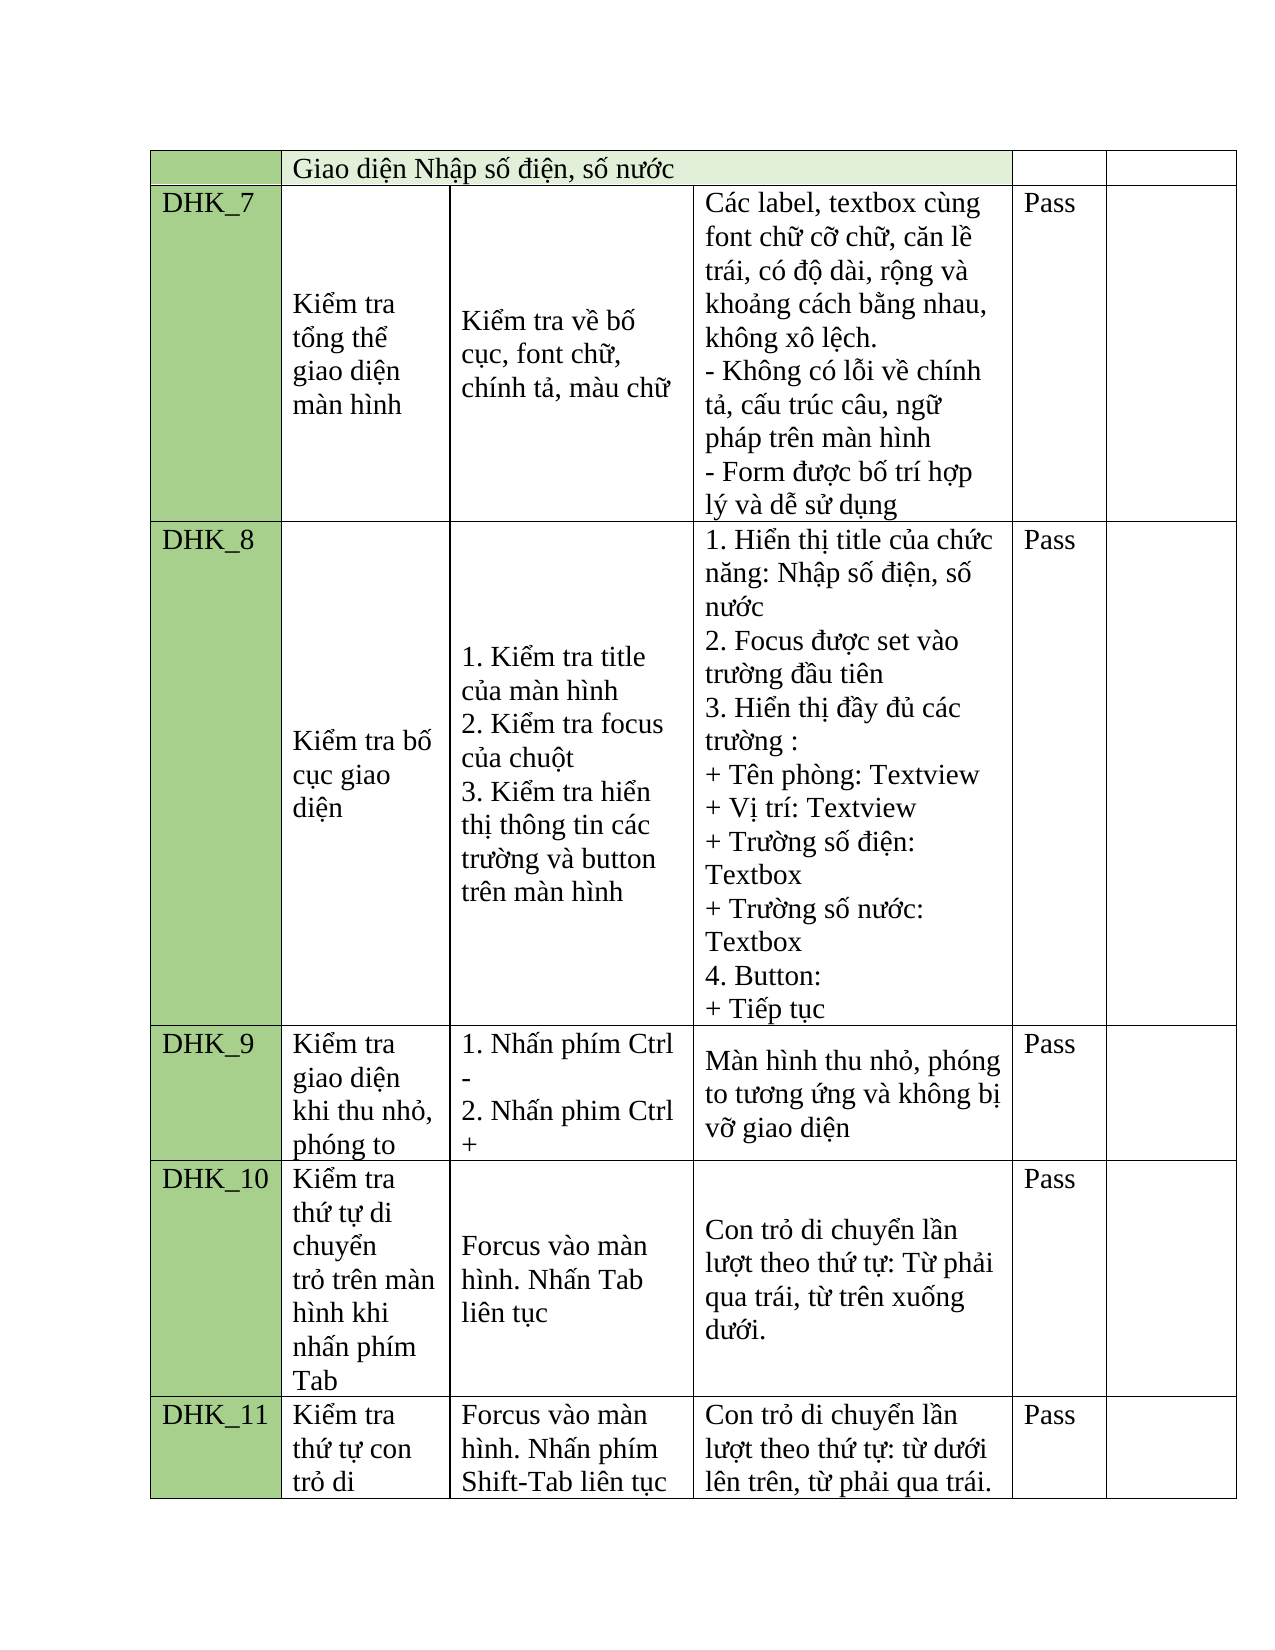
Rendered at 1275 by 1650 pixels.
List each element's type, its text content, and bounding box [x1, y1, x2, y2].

table_cell Kiểm tra bố cục giao diện [282, 522, 449, 1025]
table_cell 1. Hiển thị title của chức năng: Nhập số điện, số nước 2. Focus được set vào trường đầu tiên 3. Hiển thị đầy đủ các trường : + Tên phòng: Textview + Vị trí: Textview + Trường số điện: Textbox + Trường số nước: Textbox 4. Button: + Tiếp tục [694, 522, 1012, 1025]
table_cell Pass [1013, 522, 1106, 1025]
table_cell Forcus vào màn hình. Nhấn Tab liên tục [451, 1161, 693, 1396]
table_cell DHK_8 [151, 522, 281, 1025]
table_cell Pass [1013, 186, 1106, 521]
table_cell Các label, textbox cùng font chữ cỡ chữ, căn lề trái, có độ dài, rộng và khoảng cách bằng nhau, không xô lệch. - Không có lỗi về chính tả, cấu trúc câu, ngữ pháp trên màn hình - Form được bố trí hợp lý và dễ sử dụng [694, 186, 1012, 521]
table_cell Pass [1013, 1161, 1106, 1396]
table_cell [1107, 151, 1236, 184]
table_cell DHK_10 [151, 1161, 281, 1396]
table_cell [694, 1397, 1012, 1498]
table_cell [1107, 1161, 1236, 1396]
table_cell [282, 1397, 449, 1498]
table_cell Kiểm tra thứ tự di chuyển trỏ trên màn hình khi nhấn phím Tab [282, 1161, 449, 1396]
table_cell Màn hình thu nhỏ, phóng to tương ứng và không bị vỡ giao diện [694, 1026, 1012, 1160]
table_cell [1107, 186, 1236, 521]
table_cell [451, 1397, 693, 1498]
table_cell Pass [1013, 1397, 1106, 1498]
table_cell [1107, 522, 1236, 1025]
table_cell Con trỏ di chuyển lần lượt theo thứ tự: Từ phải qua trái, từ trên xuống dưới. [694, 1161, 1012, 1396]
table_cell DHK_7 [151, 186, 281, 521]
table_cell [151, 151, 281, 184]
table_cell [1107, 1397, 1236, 1498]
table_cell 1. Nhấn phím Ctrl - 2. Nhấn phim Ctrl + [451, 1026, 693, 1160]
table_cell Kiểm tra về bố cục, font chữ, chính tả, màu chữ [451, 186, 693, 521]
table_cell 1. Kiểm tra title của màn hình 2. Kiểm tra focus của chuột 3. Kiểm tra hiển thị thông tin các trường và button trên màn hình [451, 522, 693, 1025]
table_cell Kiểm tra giao diện khi thu nhỏ, phóng to [282, 1026, 449, 1160]
table_cell Giao diện Nhập số điện, số nước [282, 151, 1012, 184]
table_cell [1013, 151, 1106, 184]
table_cell DHK_9 [151, 1026, 281, 1160]
table_cell Pass [1013, 1026, 1106, 1160]
table_cell Kiểm tra tổng thể giao diện màn hình [282, 186, 449, 521]
table_cell DHK_11 [151, 1397, 281, 1498]
table_cell [1107, 1026, 1236, 1160]
